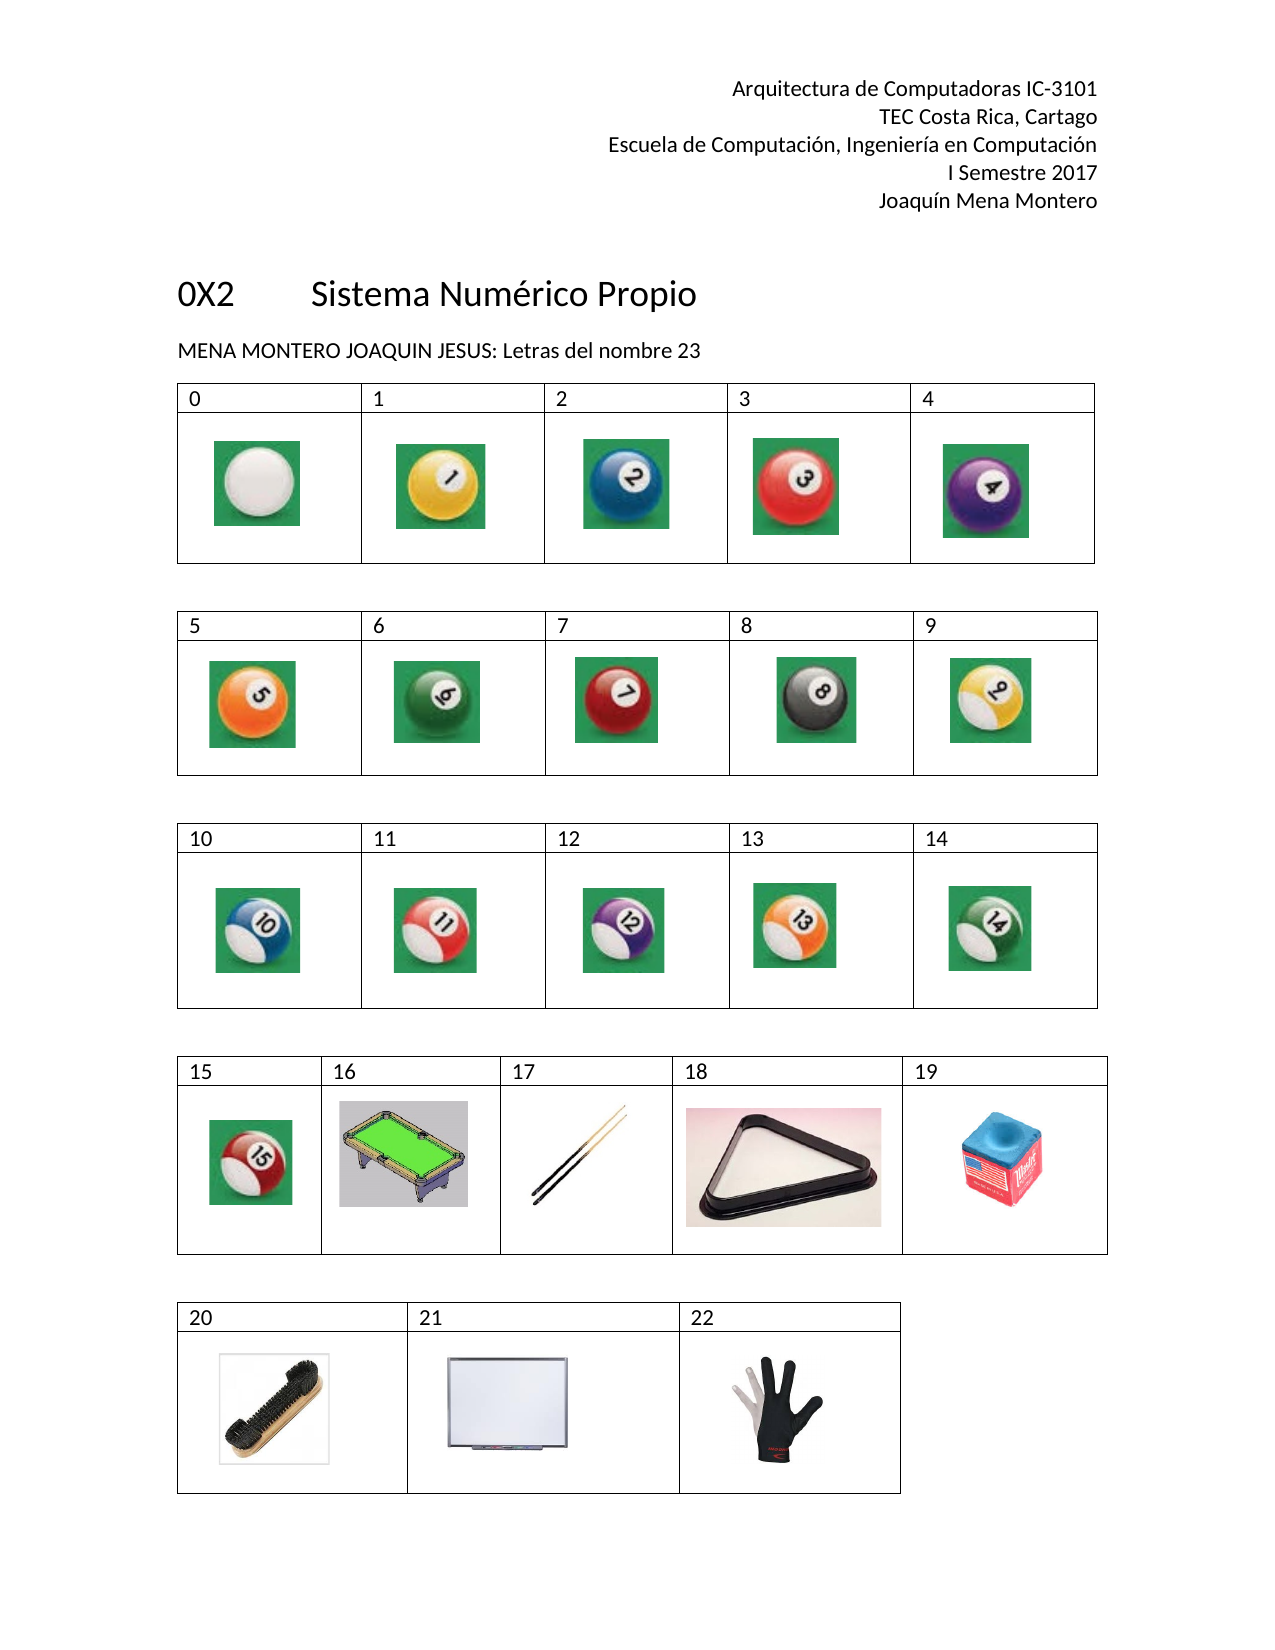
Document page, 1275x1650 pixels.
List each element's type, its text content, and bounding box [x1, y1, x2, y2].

picture [209, 661, 296, 748]
table_cell [680, 1332, 900, 1493]
picture [934, 1105, 1074, 1214]
table_cell [322, 1086, 500, 1254]
picture [526, 1102, 633, 1209]
table_cell [178, 1332, 407, 1493]
picture [432, 1344, 584, 1465]
table_cell [362, 413, 544, 563]
table_cell [408, 1332, 679, 1493]
table_cell [911, 413, 1094, 563]
picture [393, 888, 477, 973]
picture [950, 658, 1032, 743]
table_header 6 [362, 612, 545, 639]
table_header 2 [545, 384, 727, 412]
table_cell [178, 1086, 321, 1254]
table_cell [362, 641, 545, 775]
table_cell [730, 853, 913, 1008]
picture [339, 1101, 468, 1207]
picture [575, 657, 658, 743]
text 0X2 Sistema Numérico Propio [177, 270, 1098, 316]
table_header 18 [673, 1057, 902, 1085]
picture [214, 441, 300, 526]
text MENA MONTERO JOAQUIN JESUS: Letras del nombre 23 [177, 336, 1098, 364]
table_cell [178, 853, 361, 1008]
table_header 0 [178, 384, 361, 412]
table_cell [730, 641, 913, 775]
table_header 22 [680, 1303, 900, 1331]
table_header 7 [546, 612, 729, 639]
table_header 17 [501, 1057, 672, 1085]
table_cell [914, 853, 1097, 1008]
table_cell [546, 641, 729, 775]
table_cell [501, 1086, 672, 1254]
picture [948, 886, 1032, 971]
table_header 5 [178, 612, 361, 639]
table_header 11 [362, 824, 545, 852]
picture [583, 439, 670, 529]
table_header 15 [178, 1057, 321, 1085]
picture [686, 1108, 882, 1227]
table_cell [914, 641, 1097, 775]
table_header 13 [730, 824, 913, 852]
table_header 12 [546, 824, 729, 852]
table_header 9 [914, 612, 1097, 639]
picture [218, 1353, 330, 1465]
picture [393, 661, 480, 743]
table_cell [362, 853, 545, 1008]
table_header 16 [322, 1057, 500, 1085]
picture [582, 888, 665, 973]
picture [942, 444, 1029, 538]
picture [776, 657, 857, 743]
table_cell [178, 641, 361, 775]
table_header 19 [903, 1057, 1107, 1085]
table_header 1 [362, 384, 544, 412]
table_cell [903, 1086, 1107, 1254]
picture [752, 438, 839, 535]
table_header 3 [728, 384, 910, 412]
table_header 14 [914, 824, 1097, 852]
table_cell [728, 413, 910, 563]
picture [731, 1355, 825, 1464]
picture [753, 883, 837, 968]
table_header 20 [178, 1303, 407, 1331]
table_header 21 [408, 1303, 679, 1331]
table_cell [546, 853, 729, 1008]
table_cell [545, 413, 727, 563]
table_cell [178, 413, 361, 563]
picture [396, 444, 486, 529]
table_header 4 [911, 384, 1094, 412]
table_cell [673, 1086, 902, 1254]
picture [215, 888, 300, 973]
table_header 10 [178, 824, 361, 852]
table_header 8 [730, 612, 913, 639]
picture [209, 1120, 293, 1205]
